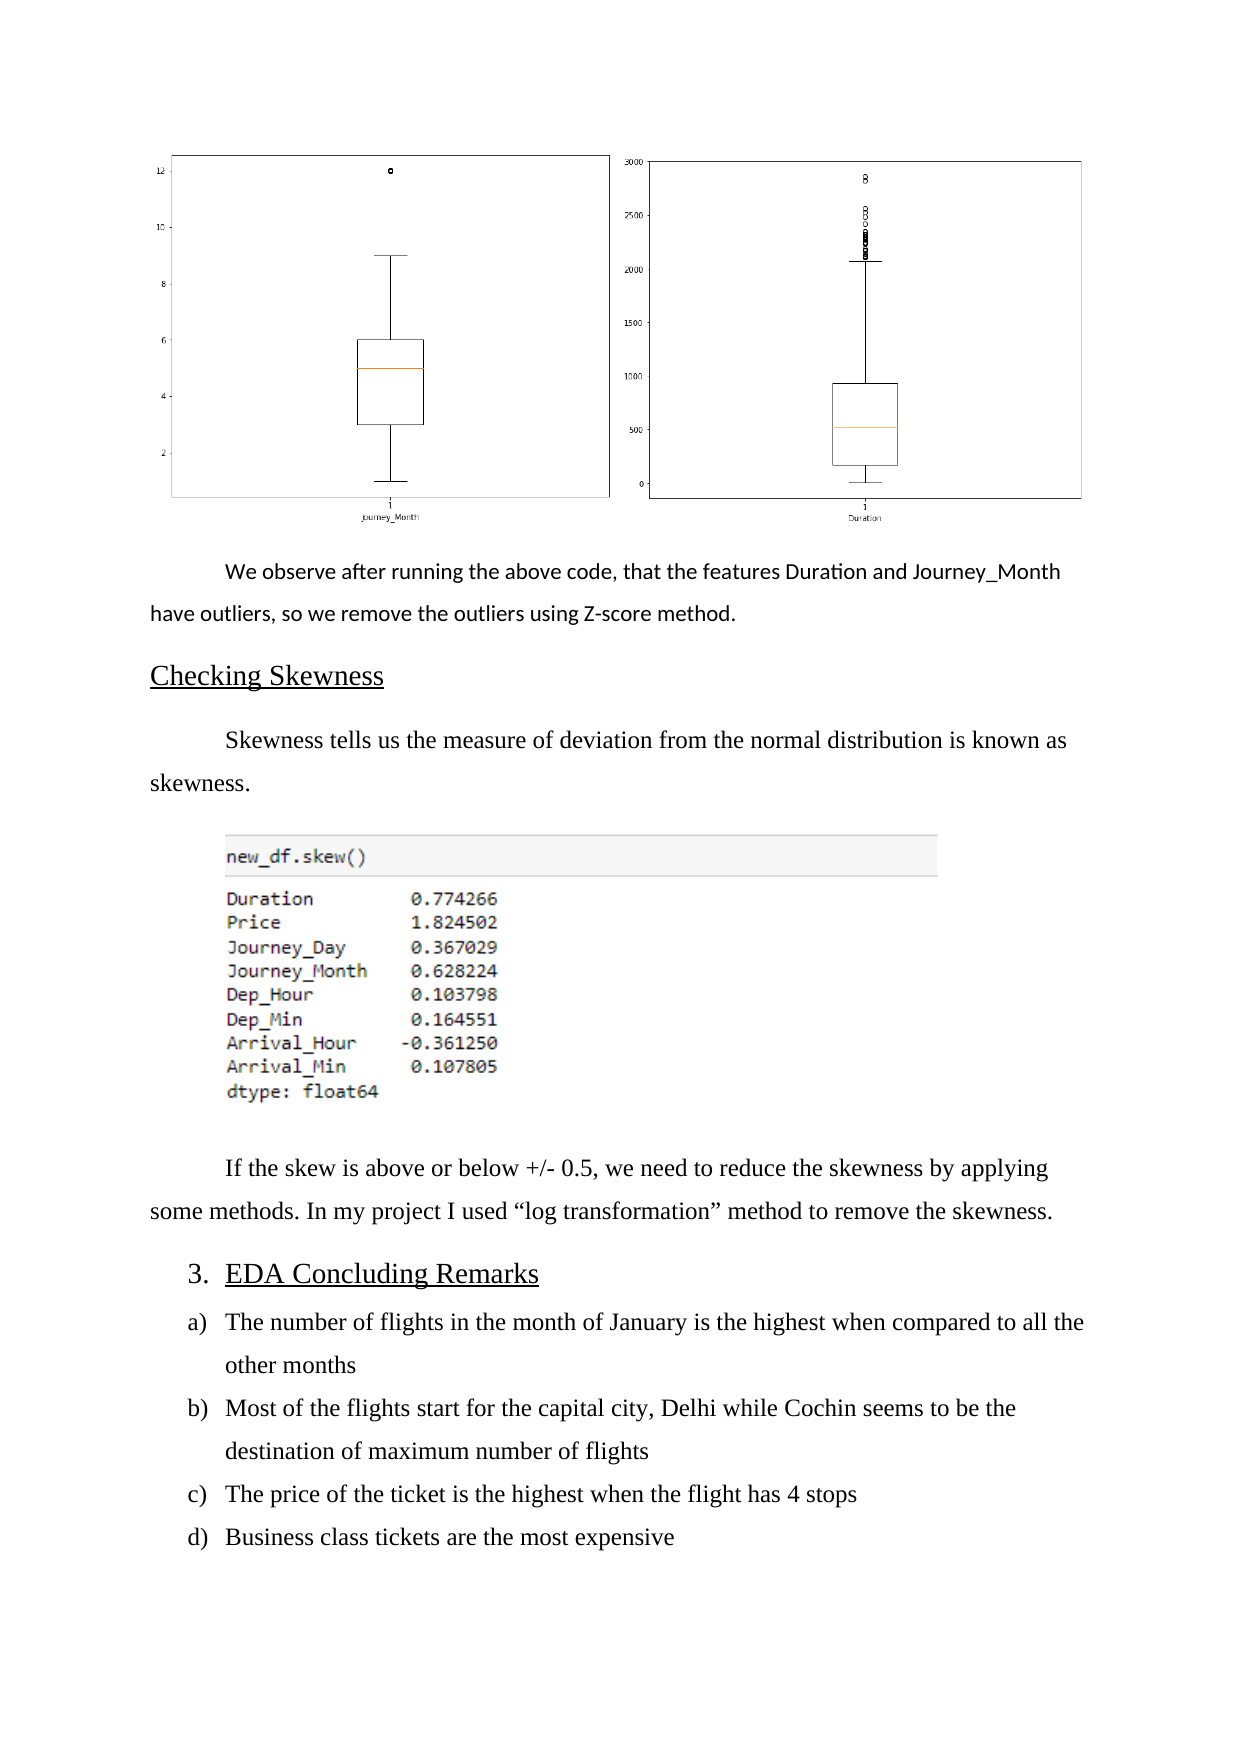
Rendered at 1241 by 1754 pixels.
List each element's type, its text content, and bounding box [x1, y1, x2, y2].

text Checking Skewness [150, 658, 1090, 691]
text Skewness tells us the measure of deviation from the normal distribution is known as skewness. [150, 725, 1090, 797]
list The number of flights in the month of January is the highest when compared to all the other months [187, 1307, 1090, 1378]
list EDA Concluding Remarks [187, 1256, 1090, 1290]
list The price of the ticket is the highest when the flight has 4 stops [187, 1479, 1090, 1508]
text We observe after running the above code, that the features Duration and Journey_Month have outliers, so we remove the outliers using Z-score method. [150, 557, 1090, 627]
picture [225, 827, 938, 1120]
picture [618, 154, 1085, 527]
picture [150, 150, 614, 527]
list Business class tickets are the most expensive [187, 1522, 1090, 1551]
text If the skew is above or below +/- 0.5, we need to reduce the skewness by applying some methods. In my project I used “log transformation” method to remove the skewness. [150, 1153, 1090, 1225]
list Most of the flights start for the capital city, Delhi while Cochin seems to be the destination of maximum number of flights [187, 1393, 1090, 1465]
